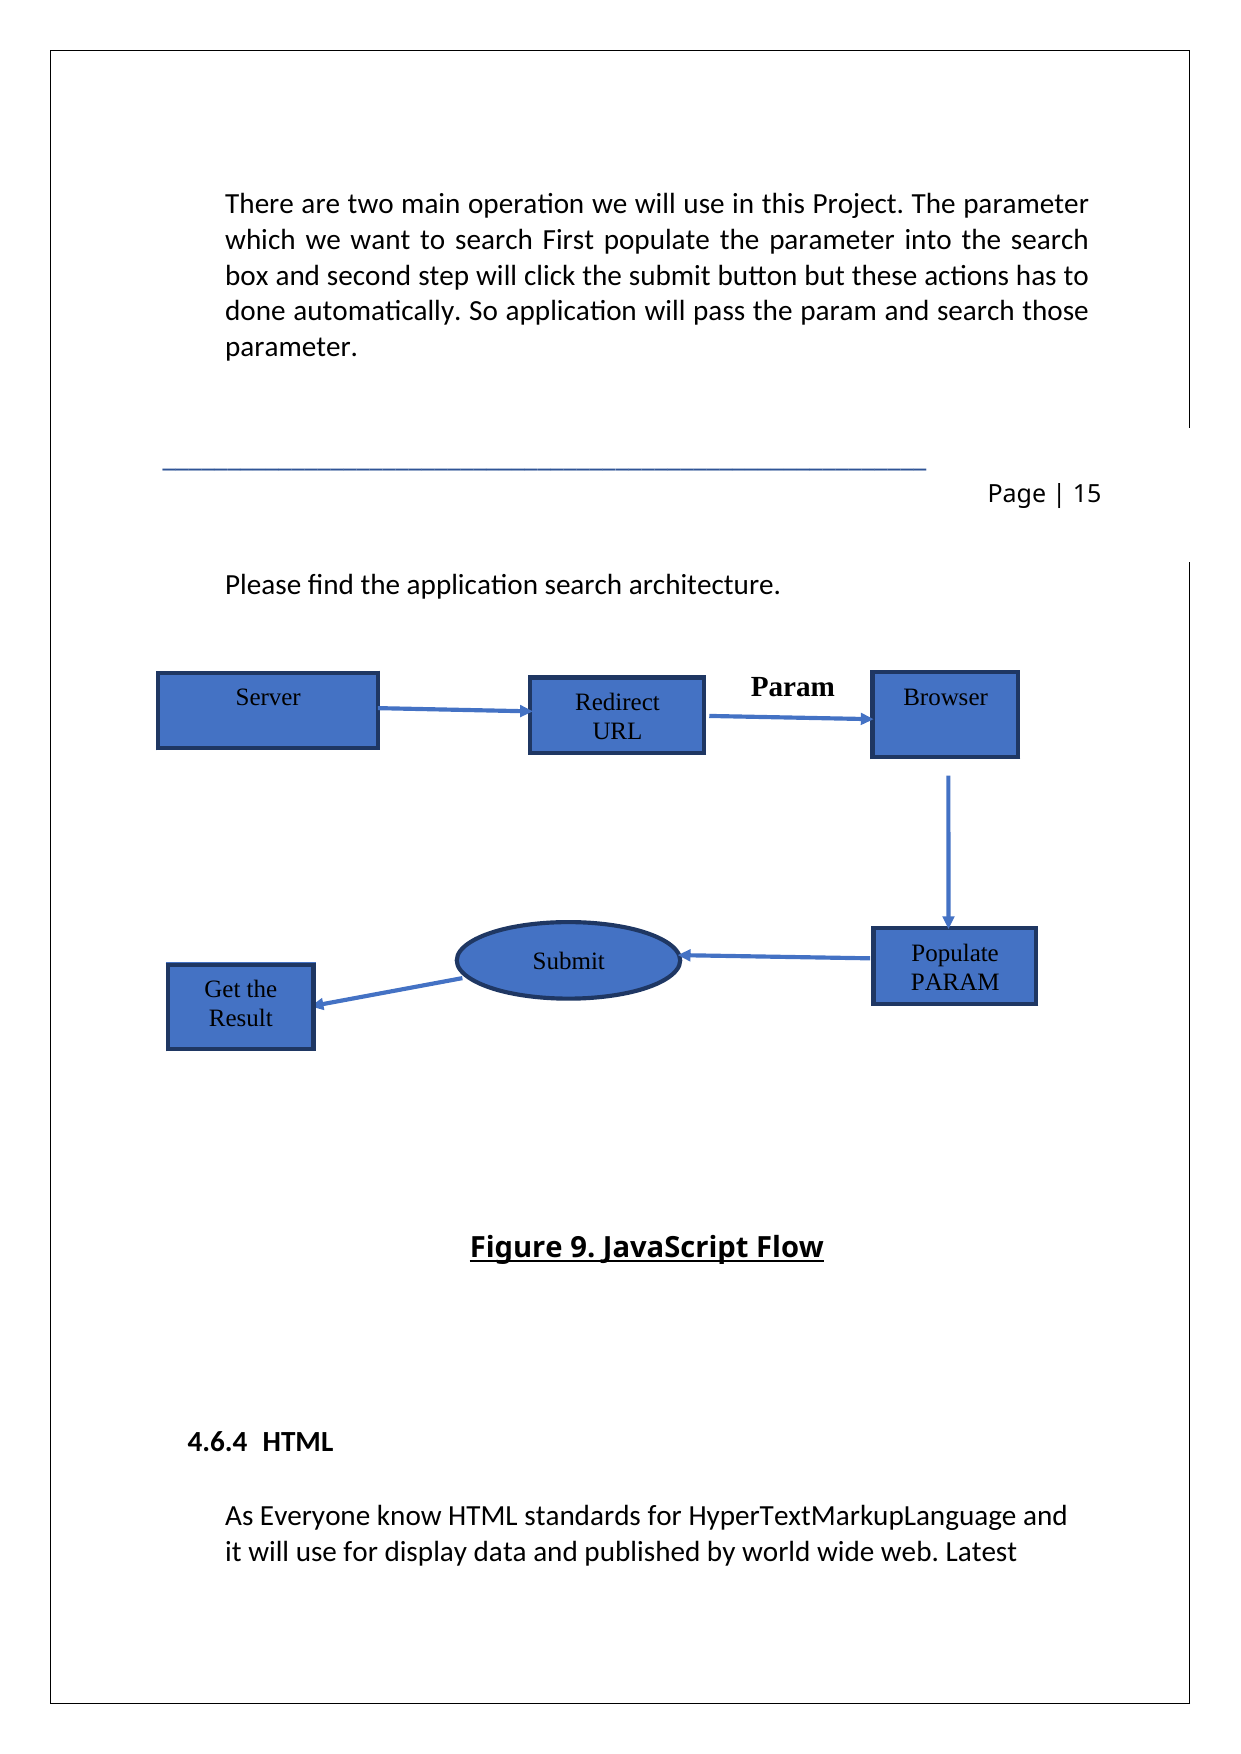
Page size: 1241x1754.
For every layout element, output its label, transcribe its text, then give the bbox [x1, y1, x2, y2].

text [225, 1497, 1090, 1569]
text There are two main operation we will use in this Project. The parameter which we want to search First populate the parameter into the search box and second step will click the submit button but these actions has to done automatically. So application will pass the param and search those parameter. [225, 186, 1090, 364]
text Param [150, 669, 1090, 703]
list HTML [187, 1423, 1090, 1459]
text Please find the application search architecture. [150, 566, 1090, 602]
